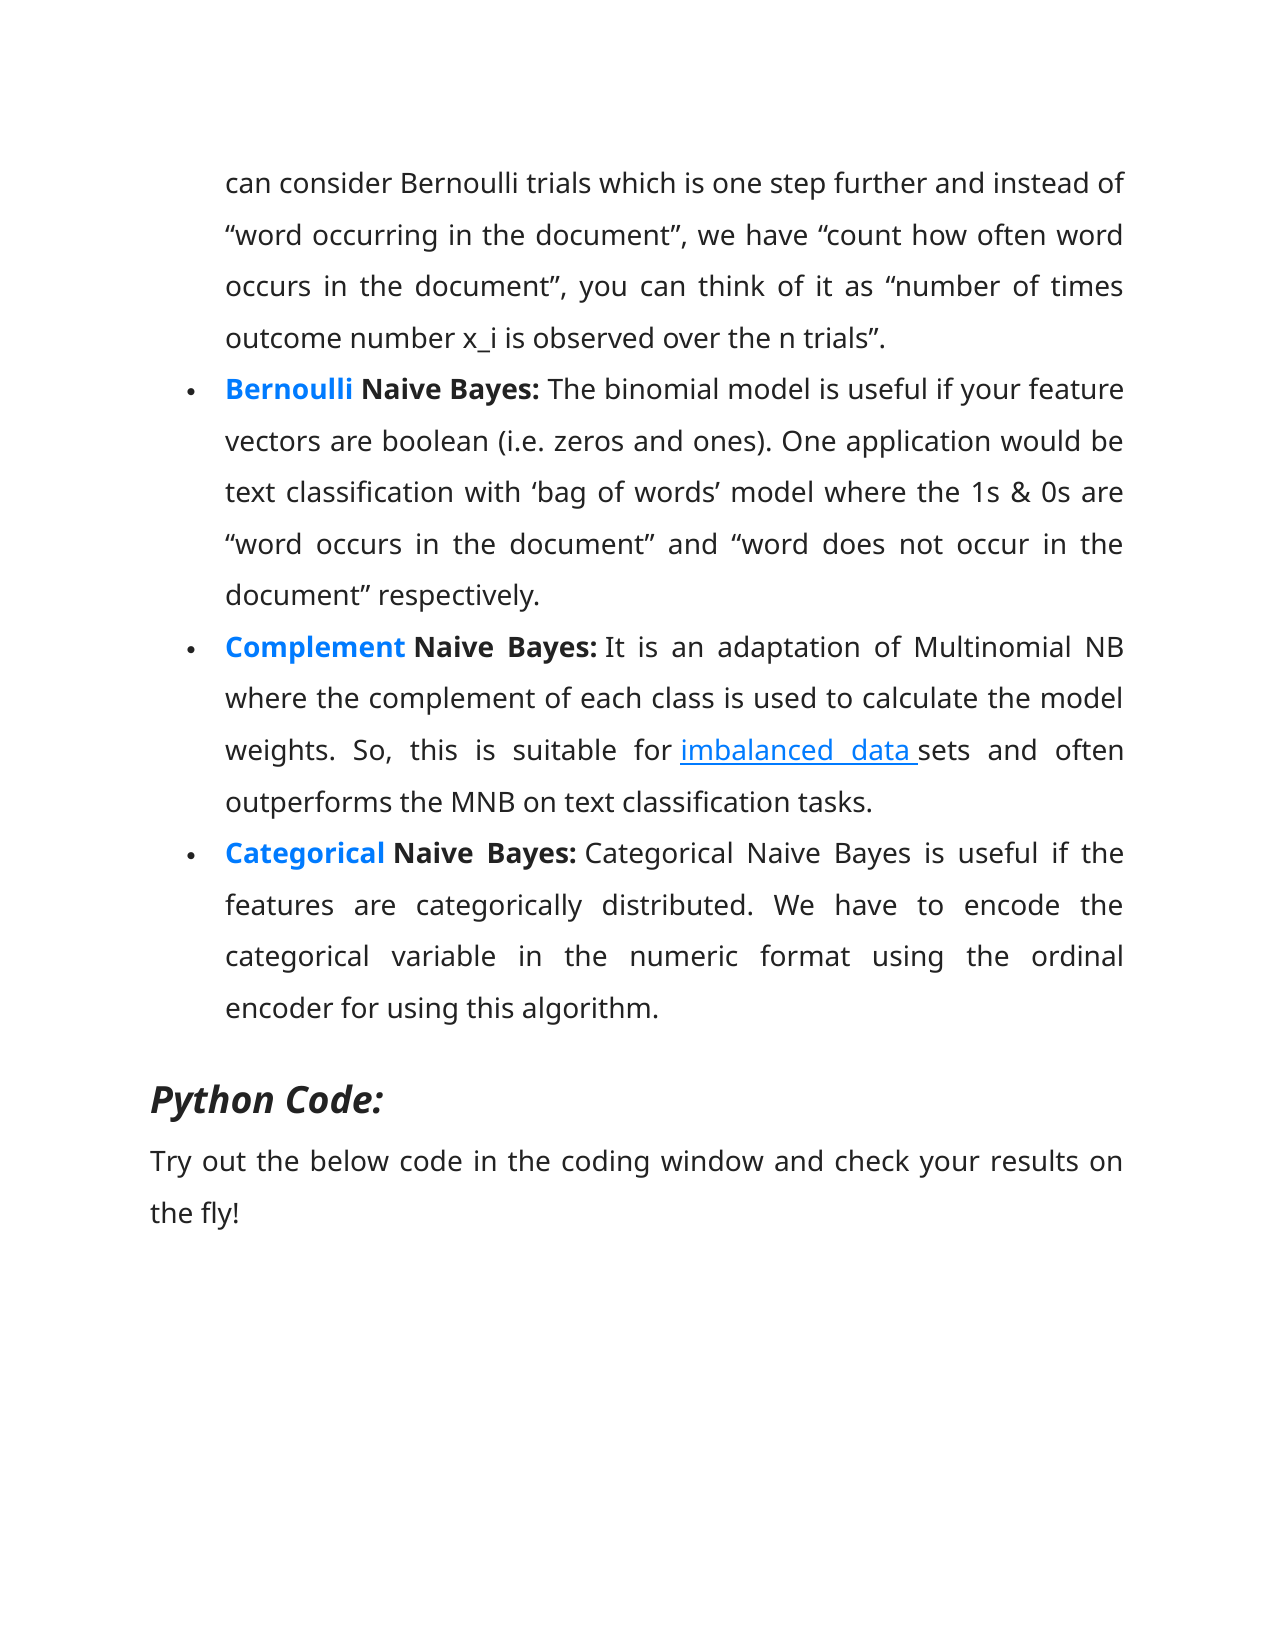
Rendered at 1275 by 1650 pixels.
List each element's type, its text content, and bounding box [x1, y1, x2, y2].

list Categorical Naive Bayes: Categorical Naive Bayes is useful if the features are categorically distributed. We have to encode the categorical variable in the numeric format using the ordinal encoder for using this algorithm. [187, 820, 1125, 1027]
list Bernoulli Naive Bayes: The binomial model is useful if your feature vectors are boolean (i.e. zeros and ones). One application would be text classification with ‘bag of words’ model where the 1s & 0s are “word occurs in the document” and “word does not occur in the document” respectively. [187, 356, 1125, 614]
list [187, 150, 1125, 356]
text Try out the below code in the coding window and check your results on the fly! [150, 1128, 1125, 1232]
subtitle Python Code: [150, 1073, 1125, 1124]
list Complement Naive Bayes: It is an adaptation of Multinomial NB where the complement of each class is used to calculate the model weights. So, this is suitable for imbalanced data sets and often outperforms the MNB on text classification tasks. [187, 614, 1125, 820]
